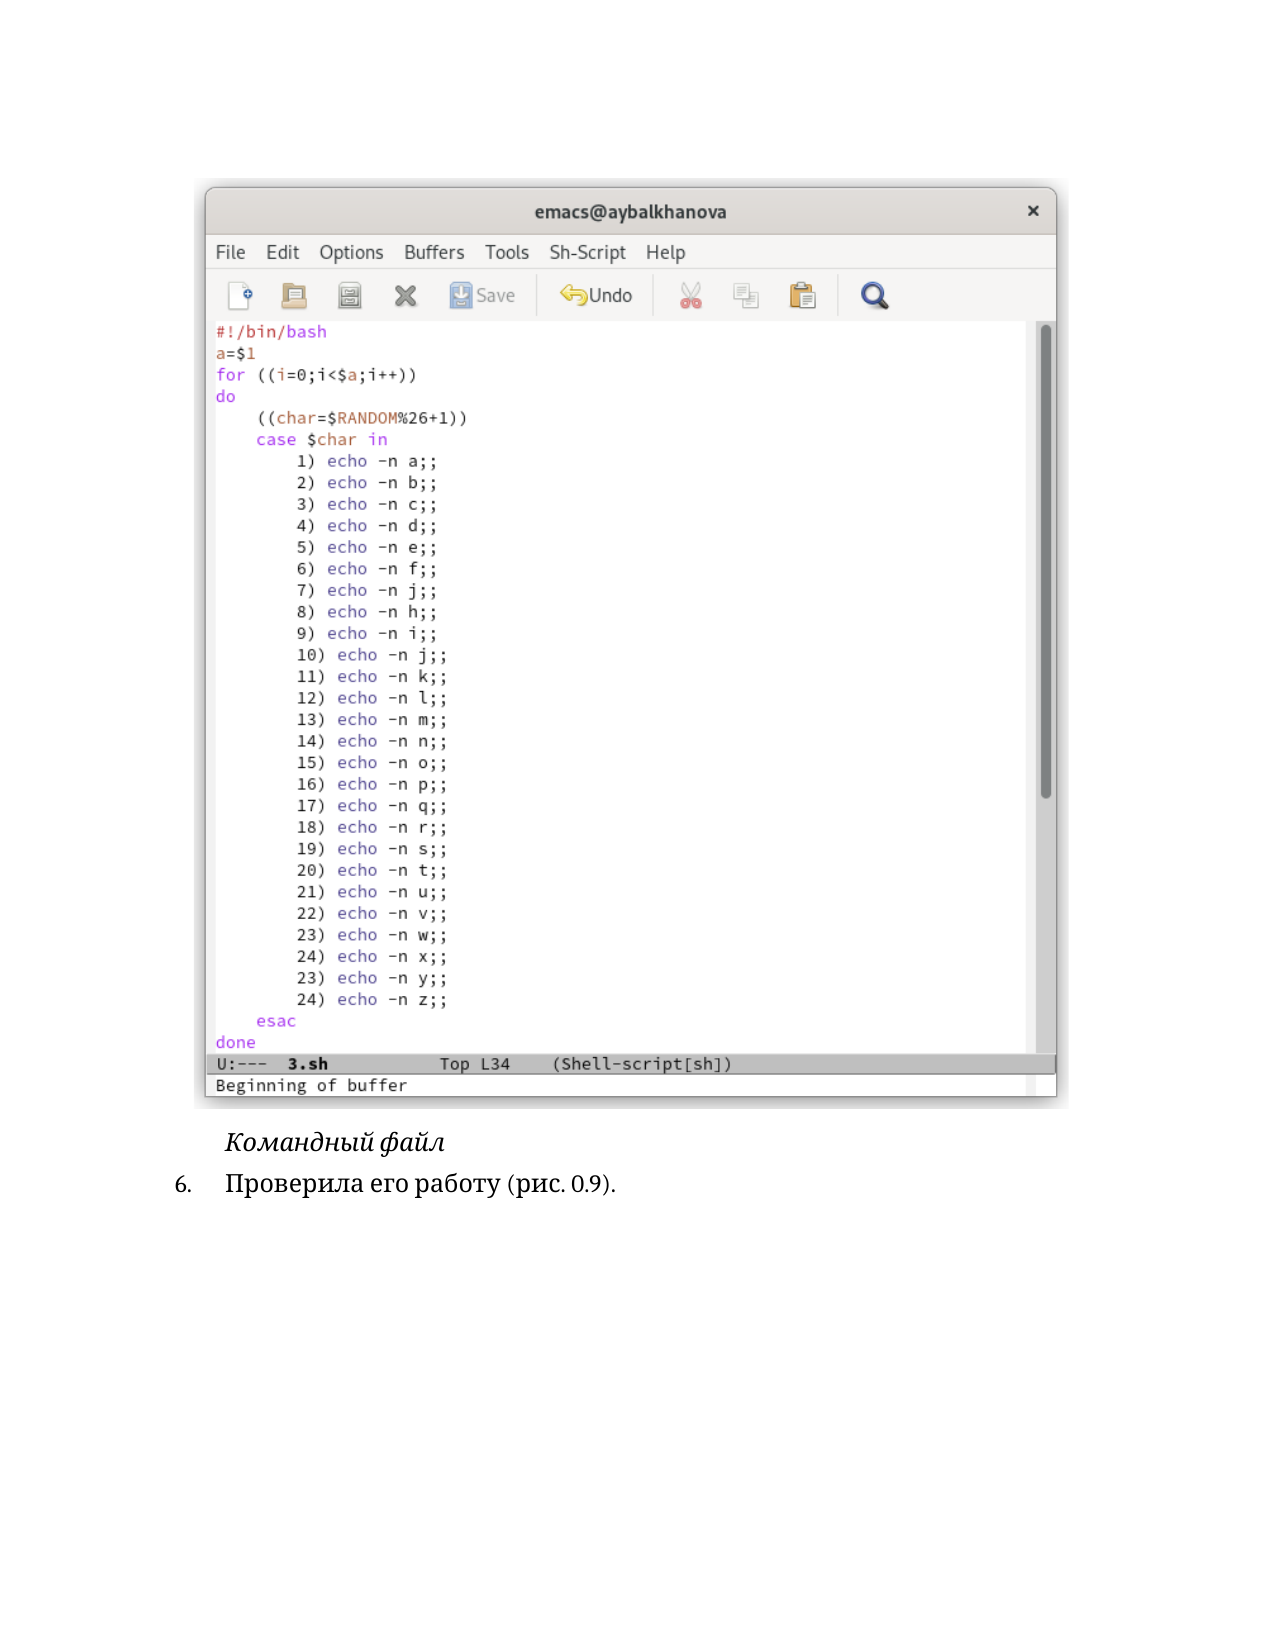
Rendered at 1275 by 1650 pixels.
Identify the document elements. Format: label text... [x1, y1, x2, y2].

picture [193, 178, 1069, 1109]
list Командный файл [175, 1129, 1125, 1158]
list Проверила его работу (рис. 0.9). [175, 1170, 1125, 1199]
